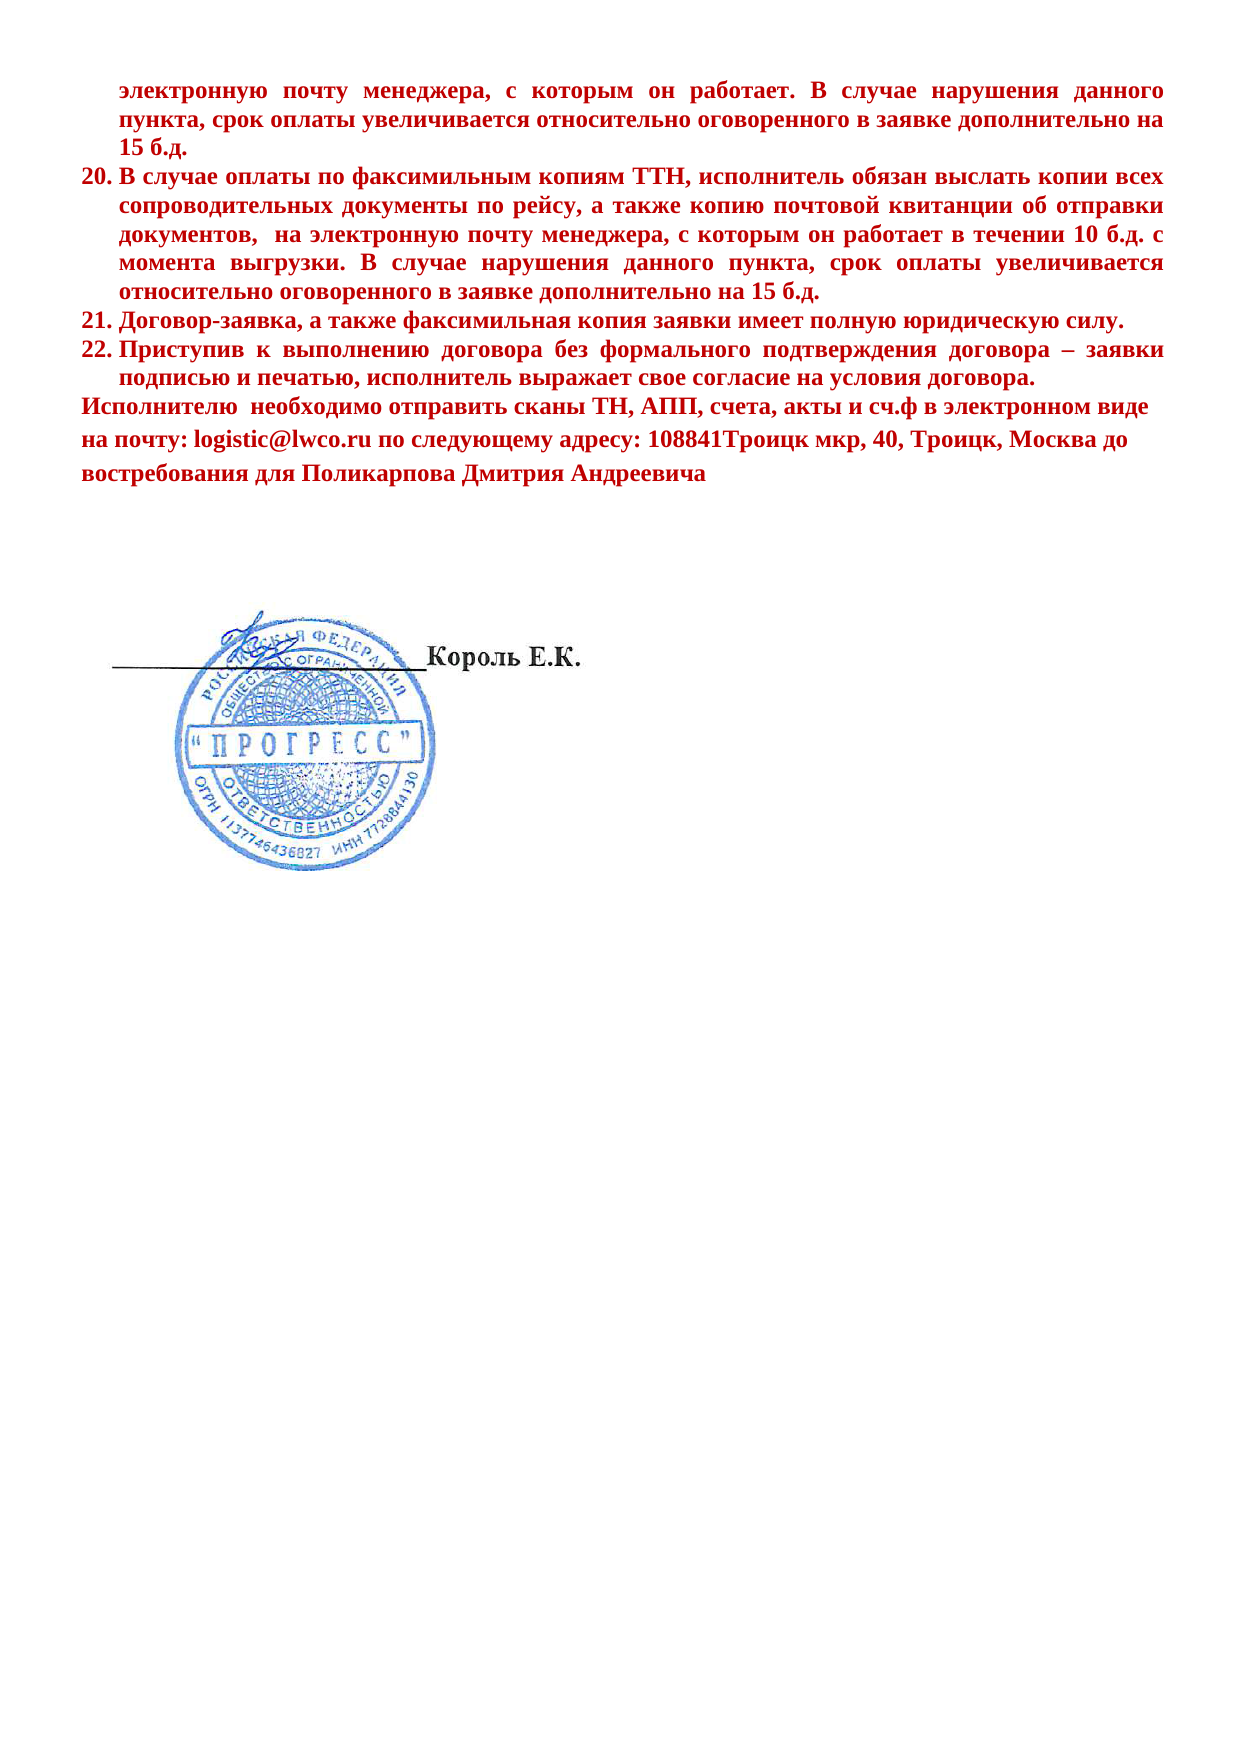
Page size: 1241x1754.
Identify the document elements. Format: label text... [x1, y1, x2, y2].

text Исполнителю необходимо отправить сканы ТН, АПП, счета, акты и сч.ф в электронном виде на почту: logistic@lwco.ru по следующему адресу: 108841Троицк мкр, 40, Троицк, Москва до востребования для Поликарпова Дмитрия Андреевича [81, 391, 1165, 486]
list В случае оплаты по факсимильным копиям ТТН, исполнитель обязан выслать копии всех сопроводительных документы по рейсу, а также копию почтовой квитанции об отправки документов, на электронную почту менеджера, с которым он работает в течении 10 б.д. с момента выгрузки. В случае нарушения данного пункта, срок оплаты увеличивается относительно оговоренного в заявке дополнительно на 15 б.д. [81, 161, 1165, 305]
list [81, 75, 1165, 161]
list Приступив к выполнению договора без формального подтверждения договора – заявки подписью и печатью, исполнитель выражает свое согласие на условия договора. [81, 334, 1165, 391]
list Договор-заявка, а также факсимильная копия заявки имеет полную юридическую силу. [81, 305, 1165, 334]
